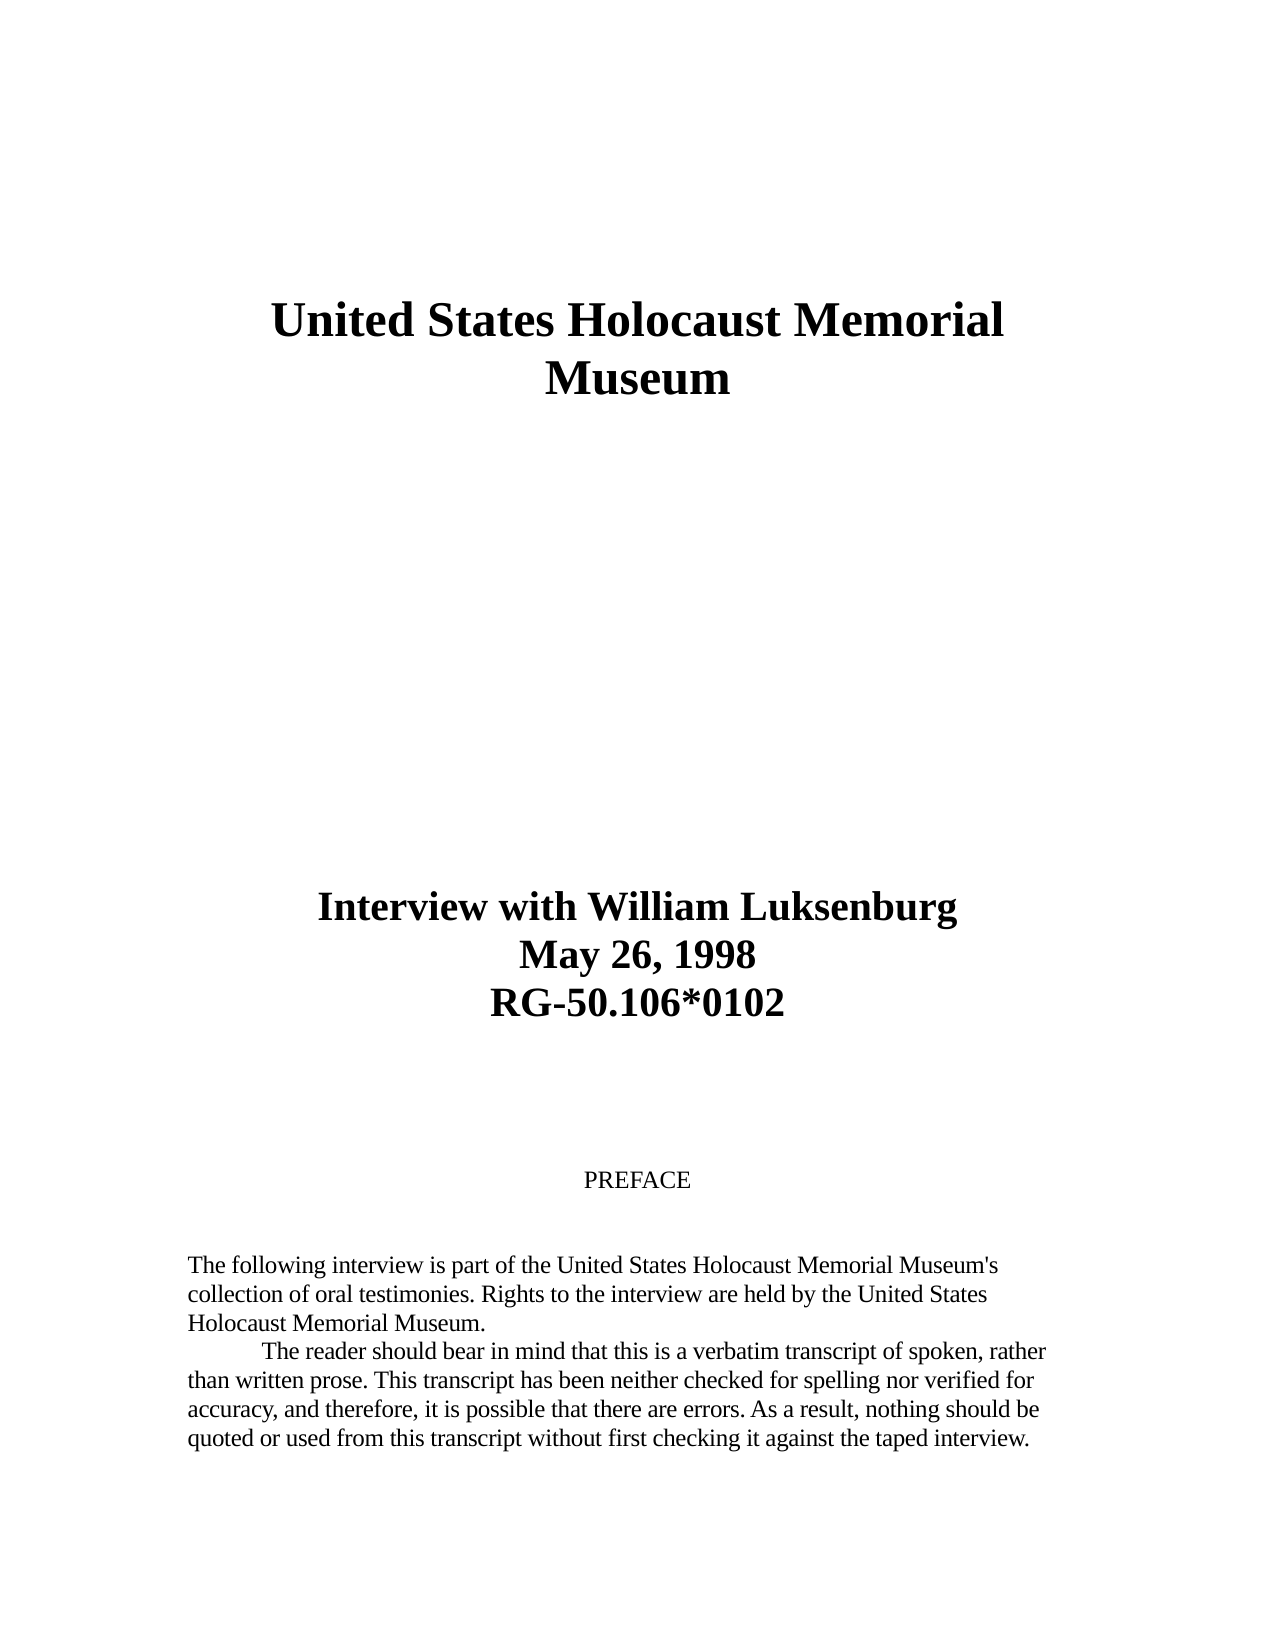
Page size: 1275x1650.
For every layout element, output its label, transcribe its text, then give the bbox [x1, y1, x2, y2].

text PREFACE [187, 1185, 1087, 1214]
text The reader should bear in mind that this is a verbatim transcript of spoken, rather than written prose. This transcript has been neither checked for spelling nor verified for accuracy, and therefore, it is possible that there are errors. As a result, nothing should be quoted or used from this transcript without first checking it against the taped interview. [187, 1357, 1087, 1472]
text Interview with William Luksenburg [187, 897, 1087, 945]
text United States Holocaust Memorial Museum [187, 294, 1087, 409]
text May 26, 1998 [187, 945, 1087, 993]
text The following interview is part of the United States Holocaust Memorial Museum's collection of oral testimonies. Rights to the interview are held by the United States Holocaust Memorial Museum. [187, 1271, 1087, 1357]
text RG-50.106*0102 [187, 993, 1087, 1041]
